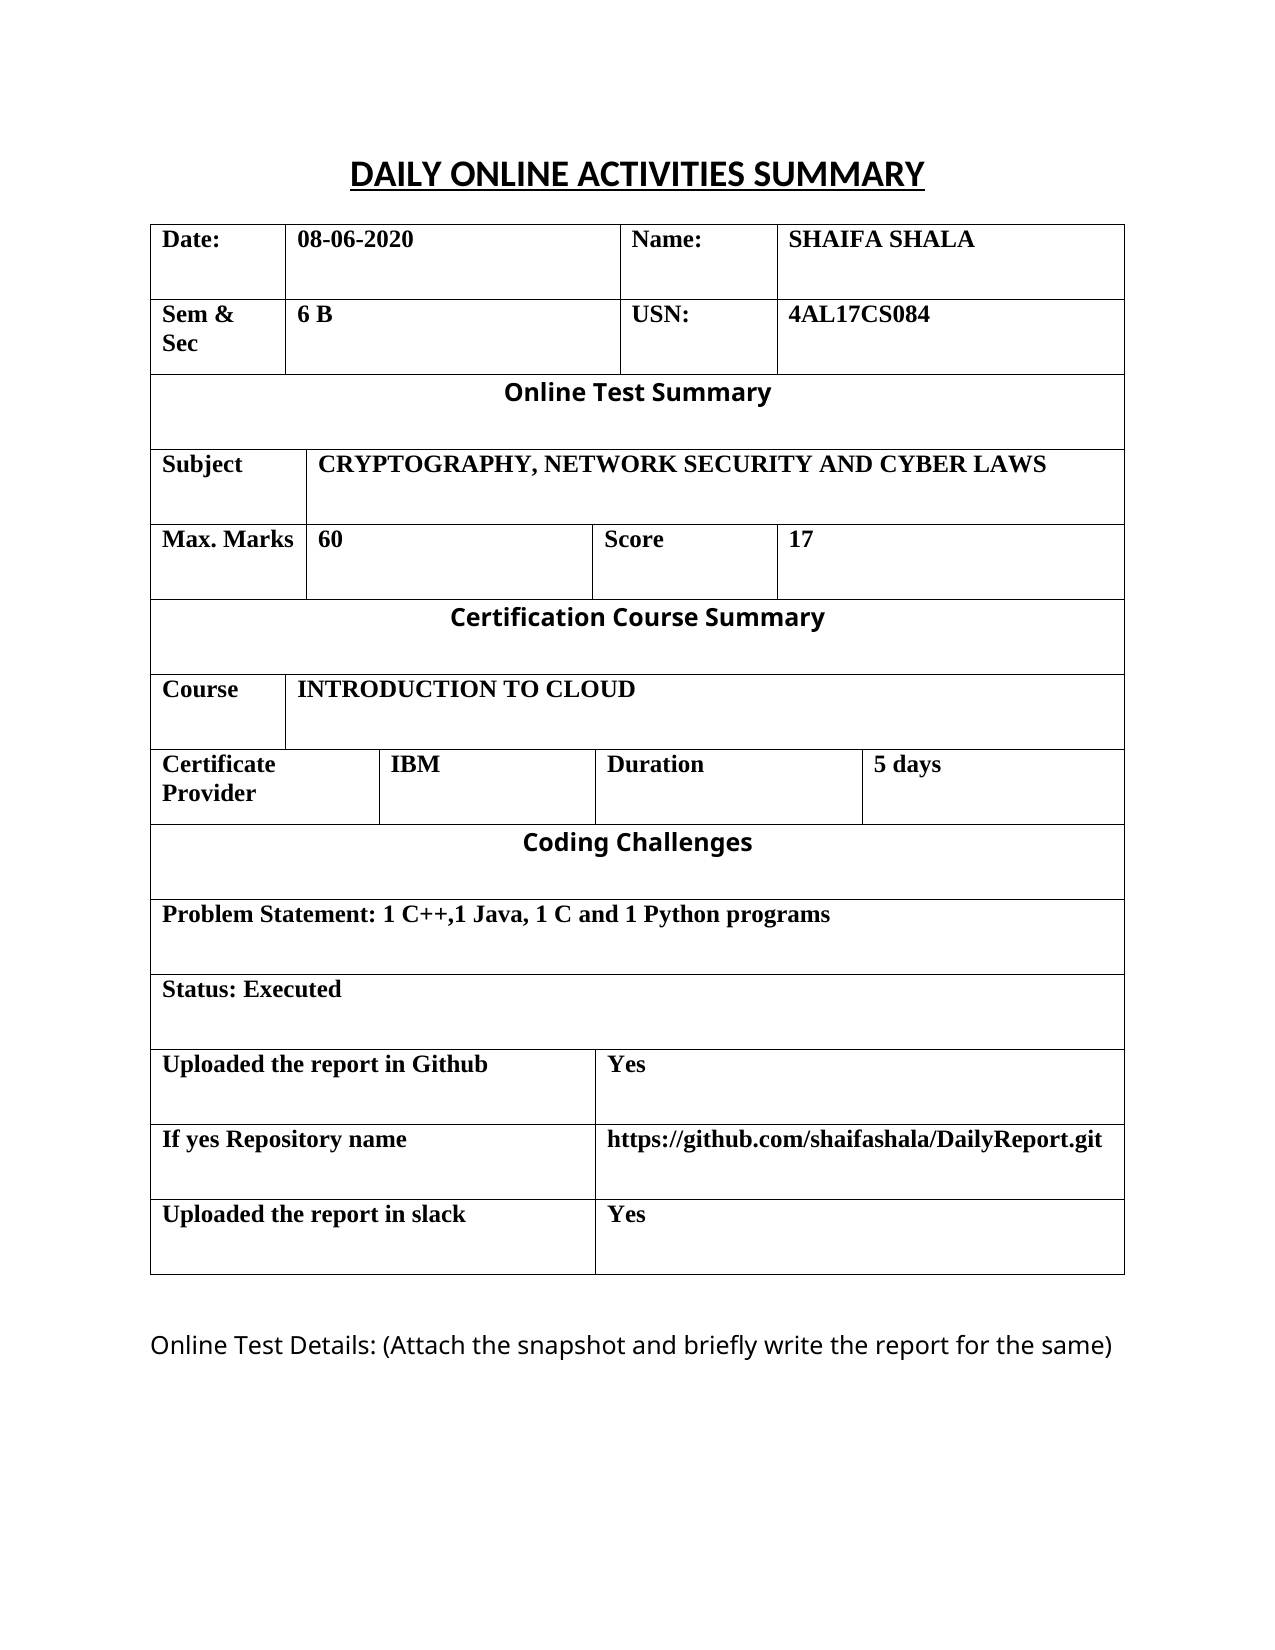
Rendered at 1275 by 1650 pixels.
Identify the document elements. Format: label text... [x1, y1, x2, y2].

table_cell IBM [380, 750, 595, 823]
table_header 08-06-2020 [286, 225, 620, 298]
table_cell 6 B [286, 300, 620, 373]
table_cell Max. Marks [151, 525, 306, 598]
table_cell 17 [778, 525, 1124, 598]
table_cell Status: Executed [151, 975, 1124, 1048]
table_cell Problem Statement: 1 C++,1 Java, 1 C and 1 Python programs [151, 900, 1124, 973]
table_cell CRYPTOGRAPHY, NETWORK SECURITY AND CYBER LAWS [307, 450, 1124, 523]
table_cell 5 days [863, 750, 1124, 823]
table_cell INTRODUCTION TO CLOUD [286, 675, 1124, 748]
table_cell USN: [621, 300, 777, 373]
table_cell Course [151, 675, 285, 748]
table_cell Certification Course Summary [151, 600, 1124, 673]
table_cell Duration [596, 750, 862, 823]
table_cell Subject [151, 450, 306, 523]
table_cell 60 [307, 525, 592, 598]
text Online Test Details: (Attach the snapshot and briefly write the report for the same) [150, 1328, 1125, 1362]
table_cell If yes Repository name [151, 1125, 595, 1198]
table_header SHAIFA SHALA [778, 225, 1124, 298]
table_header Name: [621, 225, 777, 298]
text DAILY ONLINE ACTIVITIES SUMMARY [150, 150, 1125, 196]
table_cell Coding Challenges [151, 825, 1124, 898]
table_cell Uploaded the report in slack [151, 1200, 595, 1273]
table_cell Certificate Provider [151, 750, 379, 823]
table_cell Uploaded the report in Github [151, 1050, 595, 1123]
table_cell Yes [596, 1200, 1124, 1273]
table_header Date: [151, 225, 285, 298]
table_cell 4AL17CS084 [778, 300, 1124, 373]
table_cell Yes [596, 1050, 1124, 1123]
table_cell Sem & Sec [151, 300, 285, 373]
table_cell Score [593, 525, 777, 598]
table_cell Online Test Summary [151, 375, 1124, 448]
table_cell https://github.com/shaifashala/DailyReport.git [596, 1125, 1124, 1198]
